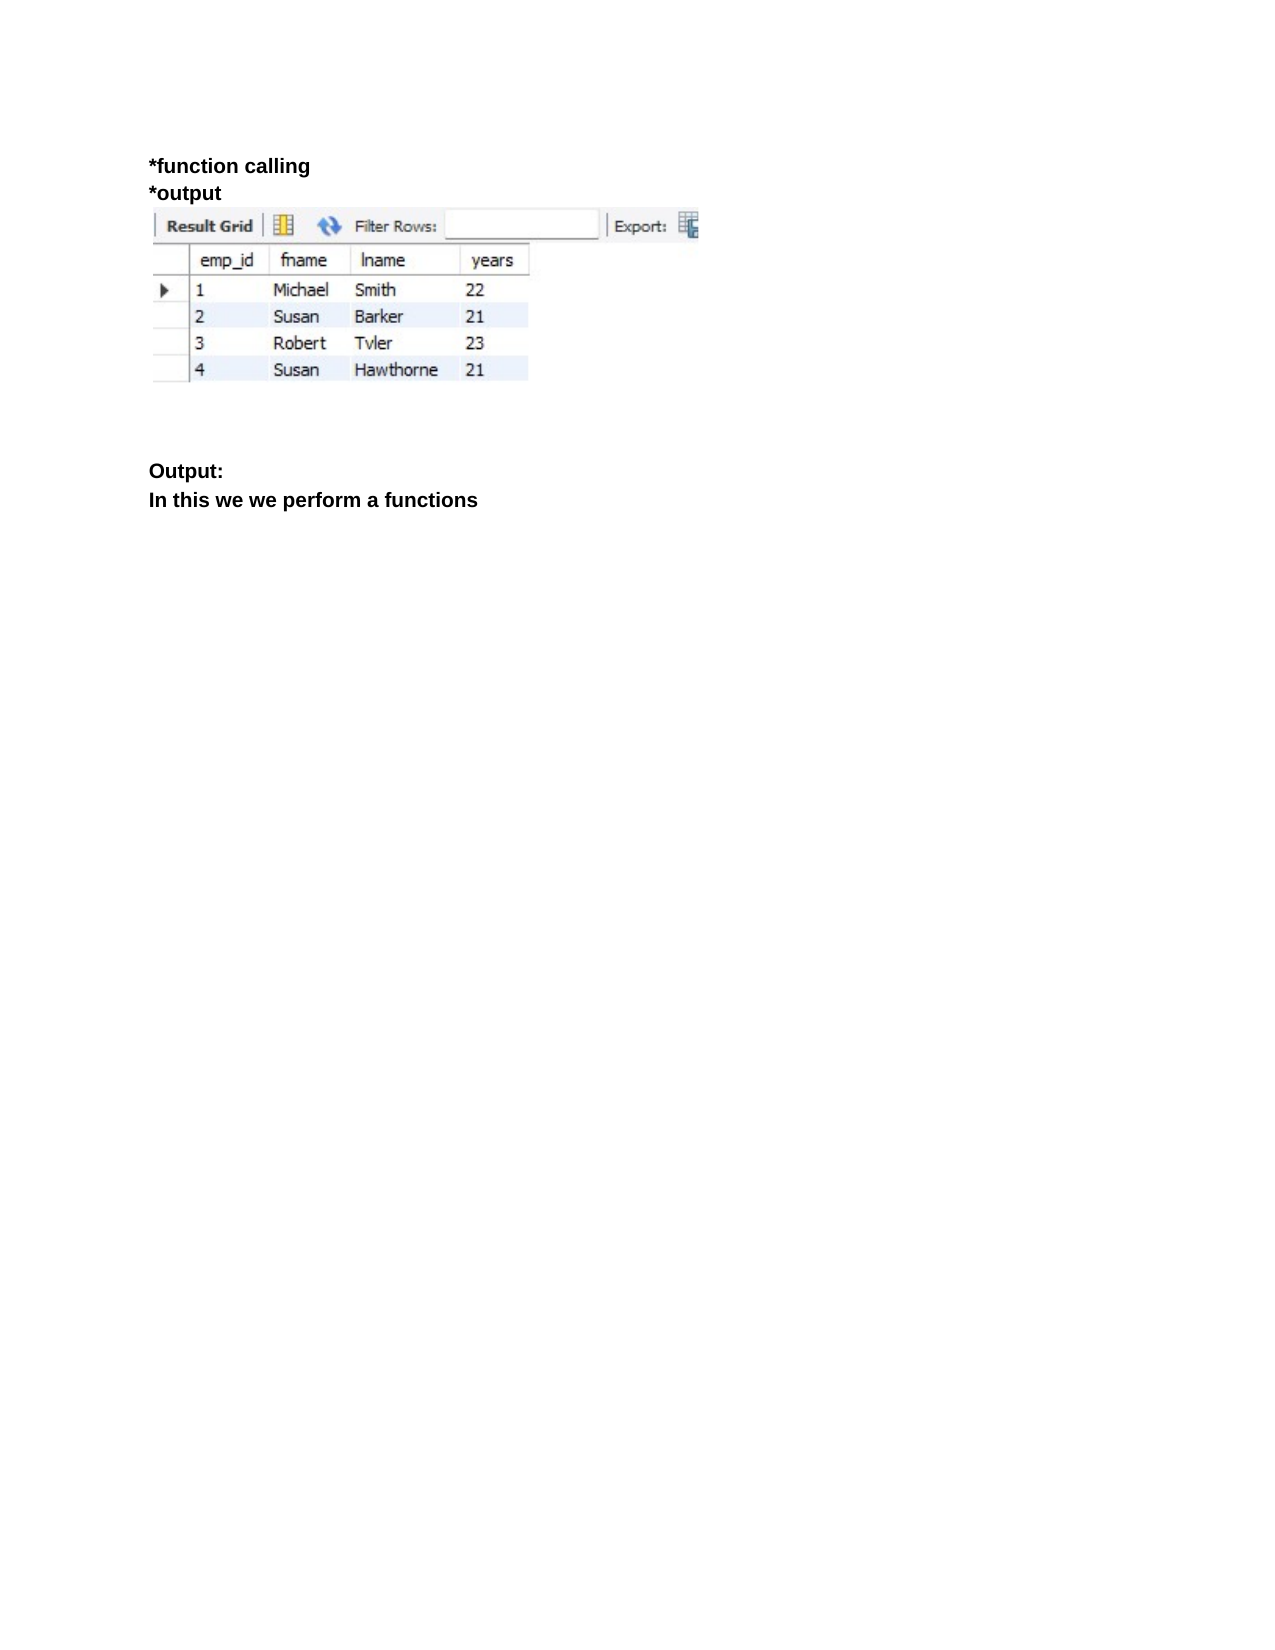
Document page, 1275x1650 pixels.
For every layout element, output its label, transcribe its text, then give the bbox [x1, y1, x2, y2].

picture [153, 207, 699, 417]
text In this we we perform a functions [148, 488, 1103, 512]
text *output [148, 181, 1103, 205]
text *function calling [148, 154, 1103, 178]
text Output: [148, 459, 1103, 483]
